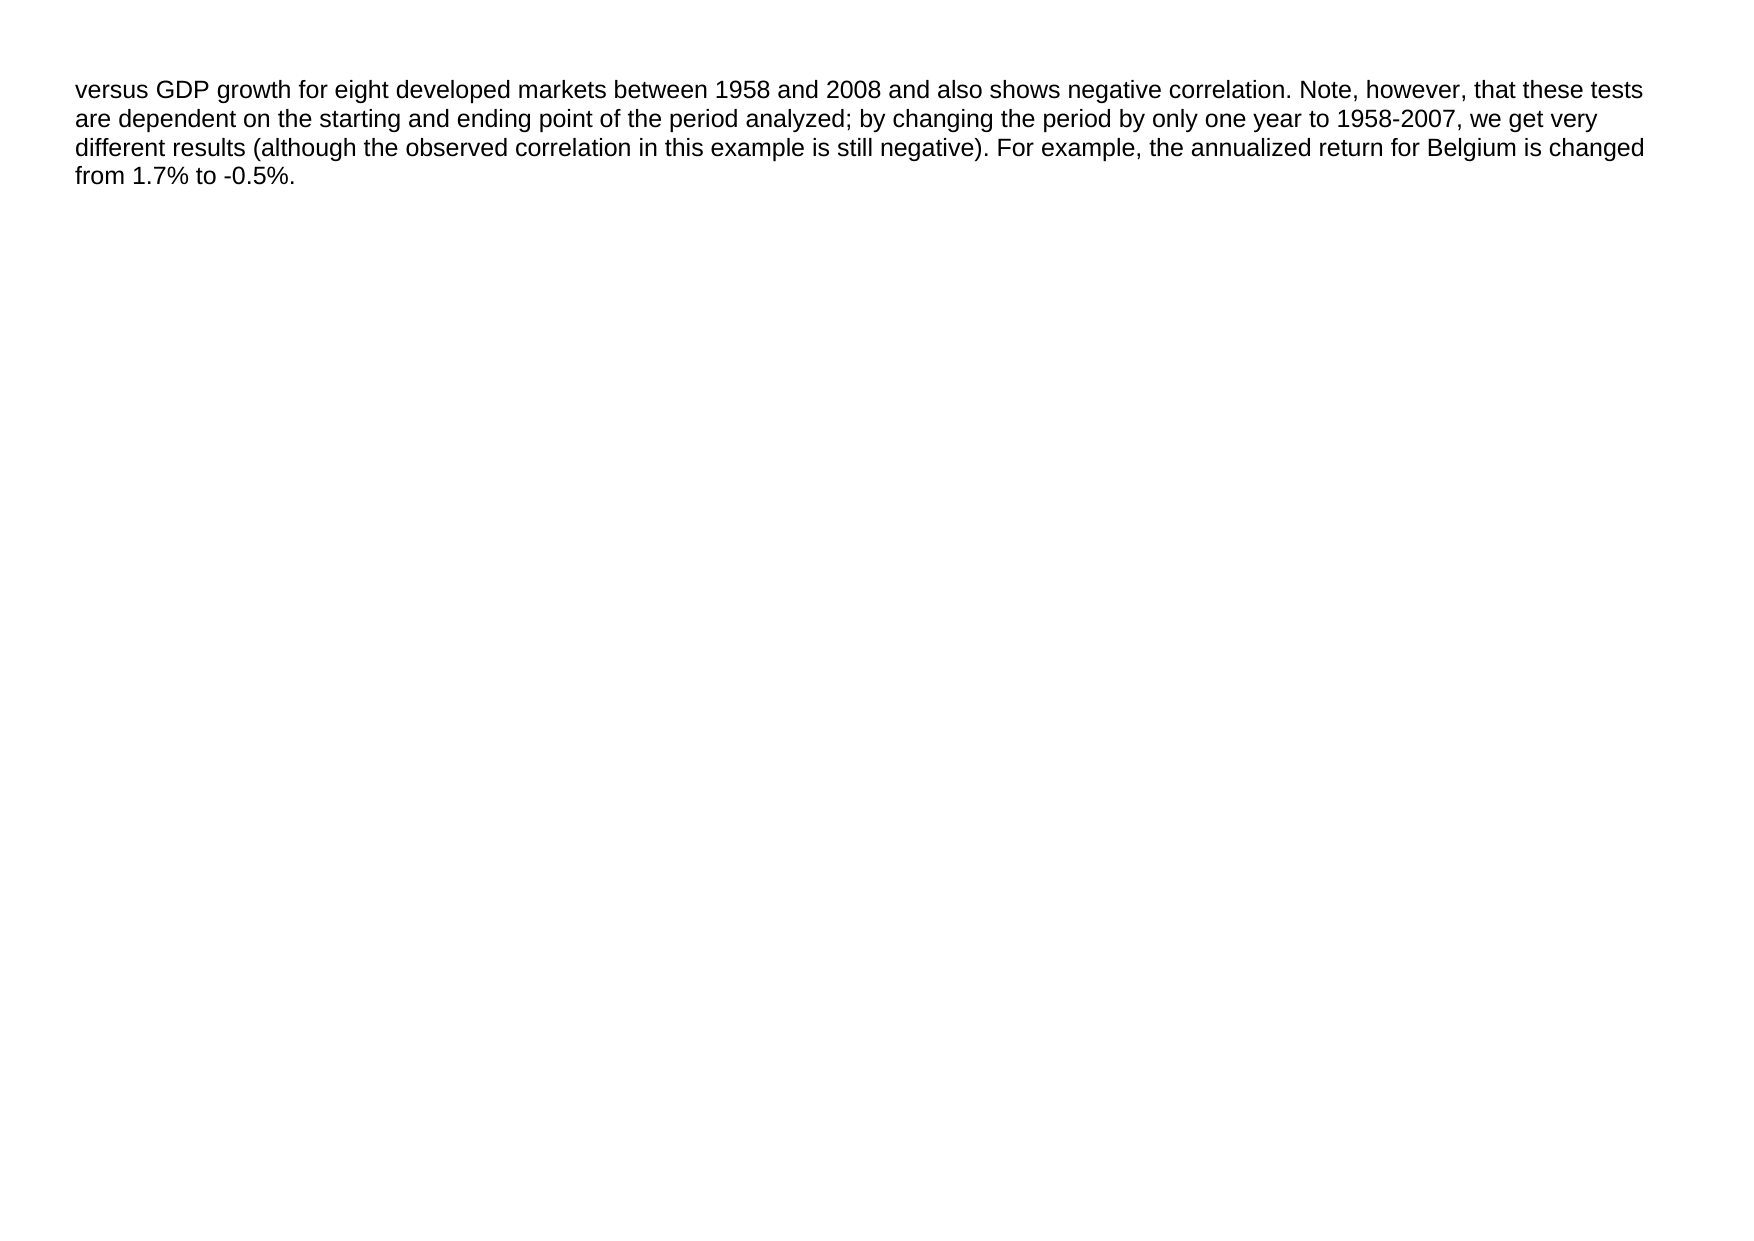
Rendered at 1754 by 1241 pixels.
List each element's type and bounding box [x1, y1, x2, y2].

text [75, 75, 1679, 190]
